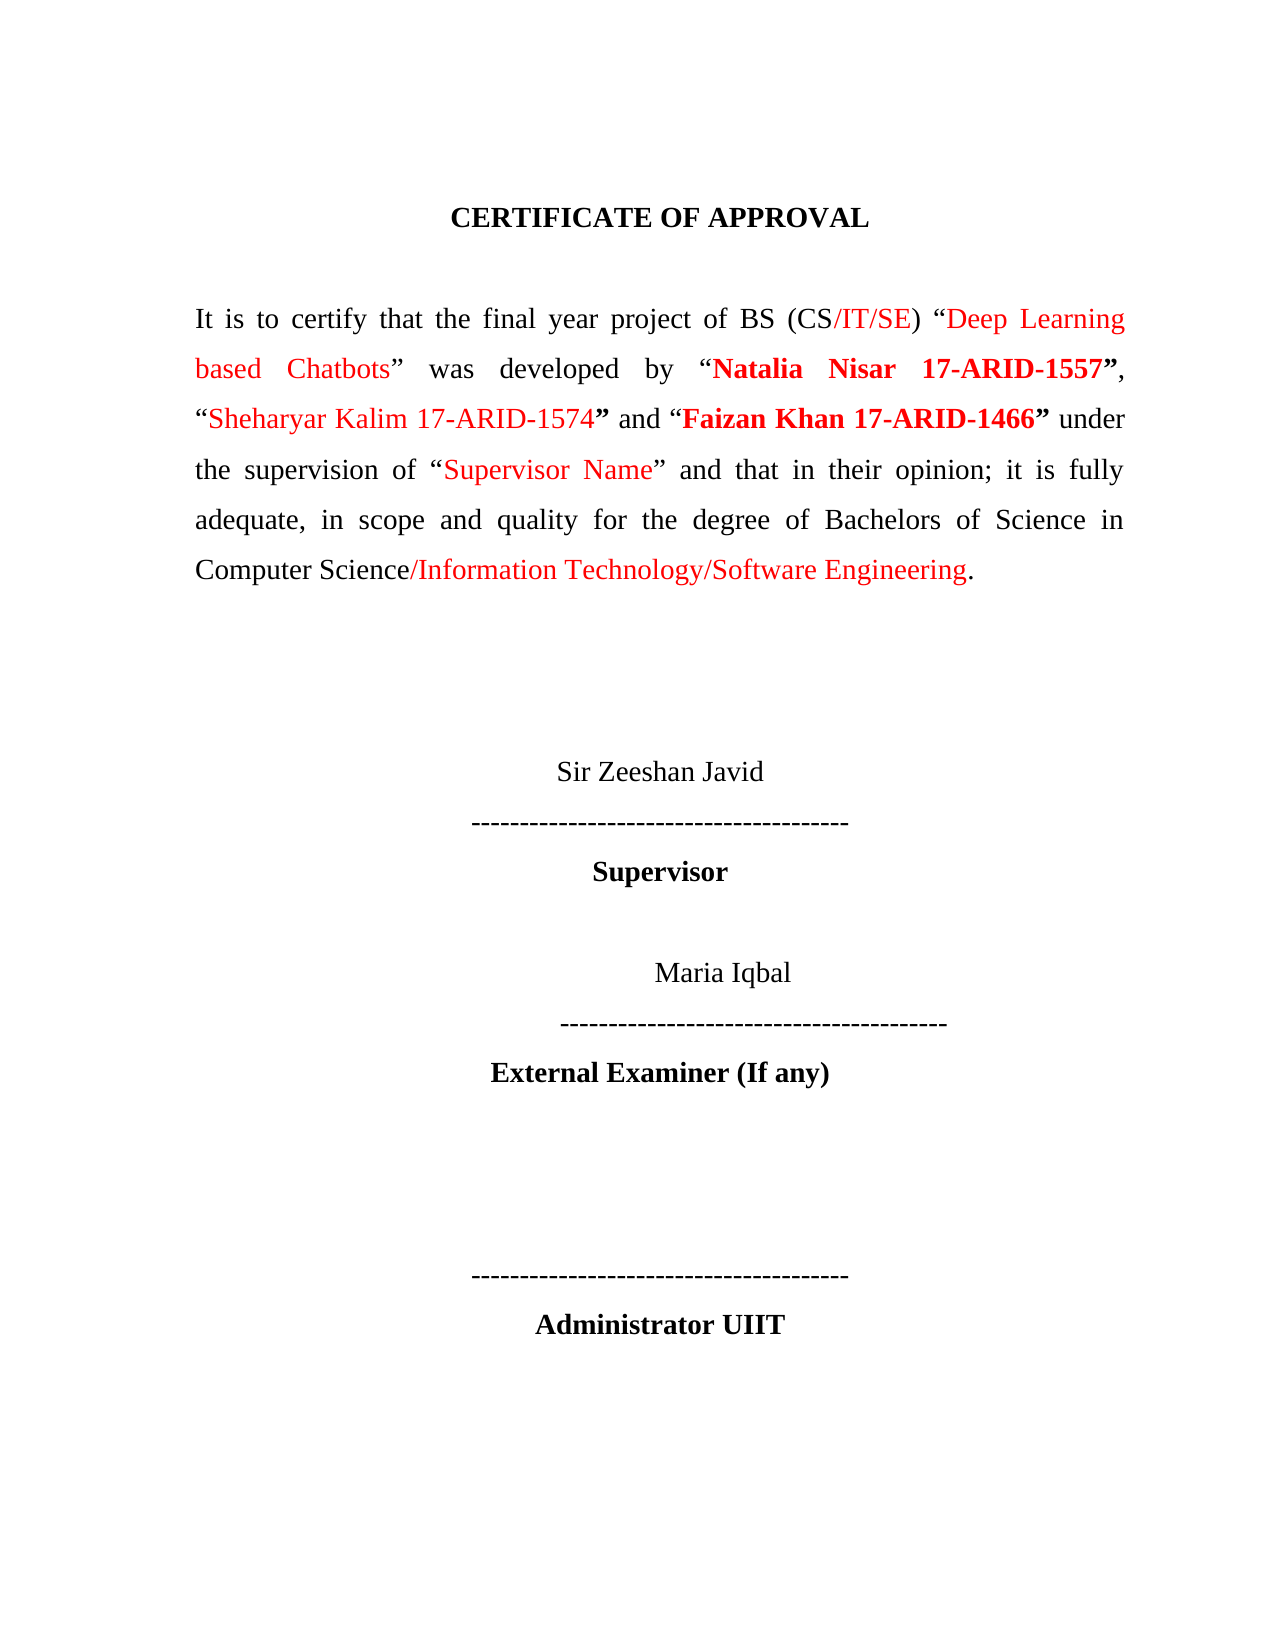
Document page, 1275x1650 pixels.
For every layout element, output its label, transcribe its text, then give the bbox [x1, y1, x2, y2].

text Sir Zeeshan Javid [195, 754, 1125, 787]
text --------------------------------------- [195, 1257, 1125, 1290]
text --------------------------------------- [195, 804, 1125, 838]
text ---------------------------------------- [195, 1005, 1125, 1039]
text It is to certify that the final year project of BS (CS/IT/SE) “Deep Learning based Chatbots” was developed by “Natalia Nisar 17-ARID-1557”, “Sheharyar Kalim 17-ARID-1574” and “Faizan Khan 17-ARID-1466” under the supervision of “Supervisor Name” and that in their opinion; it is fully adequate, in scope and quality for the degree of Bachelors of Science in Computer Science/Information Technology/Software Engineering. [195, 301, 1125, 586]
text External Examiner (If any) [195, 1056, 1125, 1089]
text CERTIFICATE OF APPROVAL [195, 200, 1125, 234]
text Maria Iqbal [195, 955, 1125, 988]
text Administrator UIIT [195, 1307, 1125, 1341]
text Supervisor [195, 854, 1125, 888]
